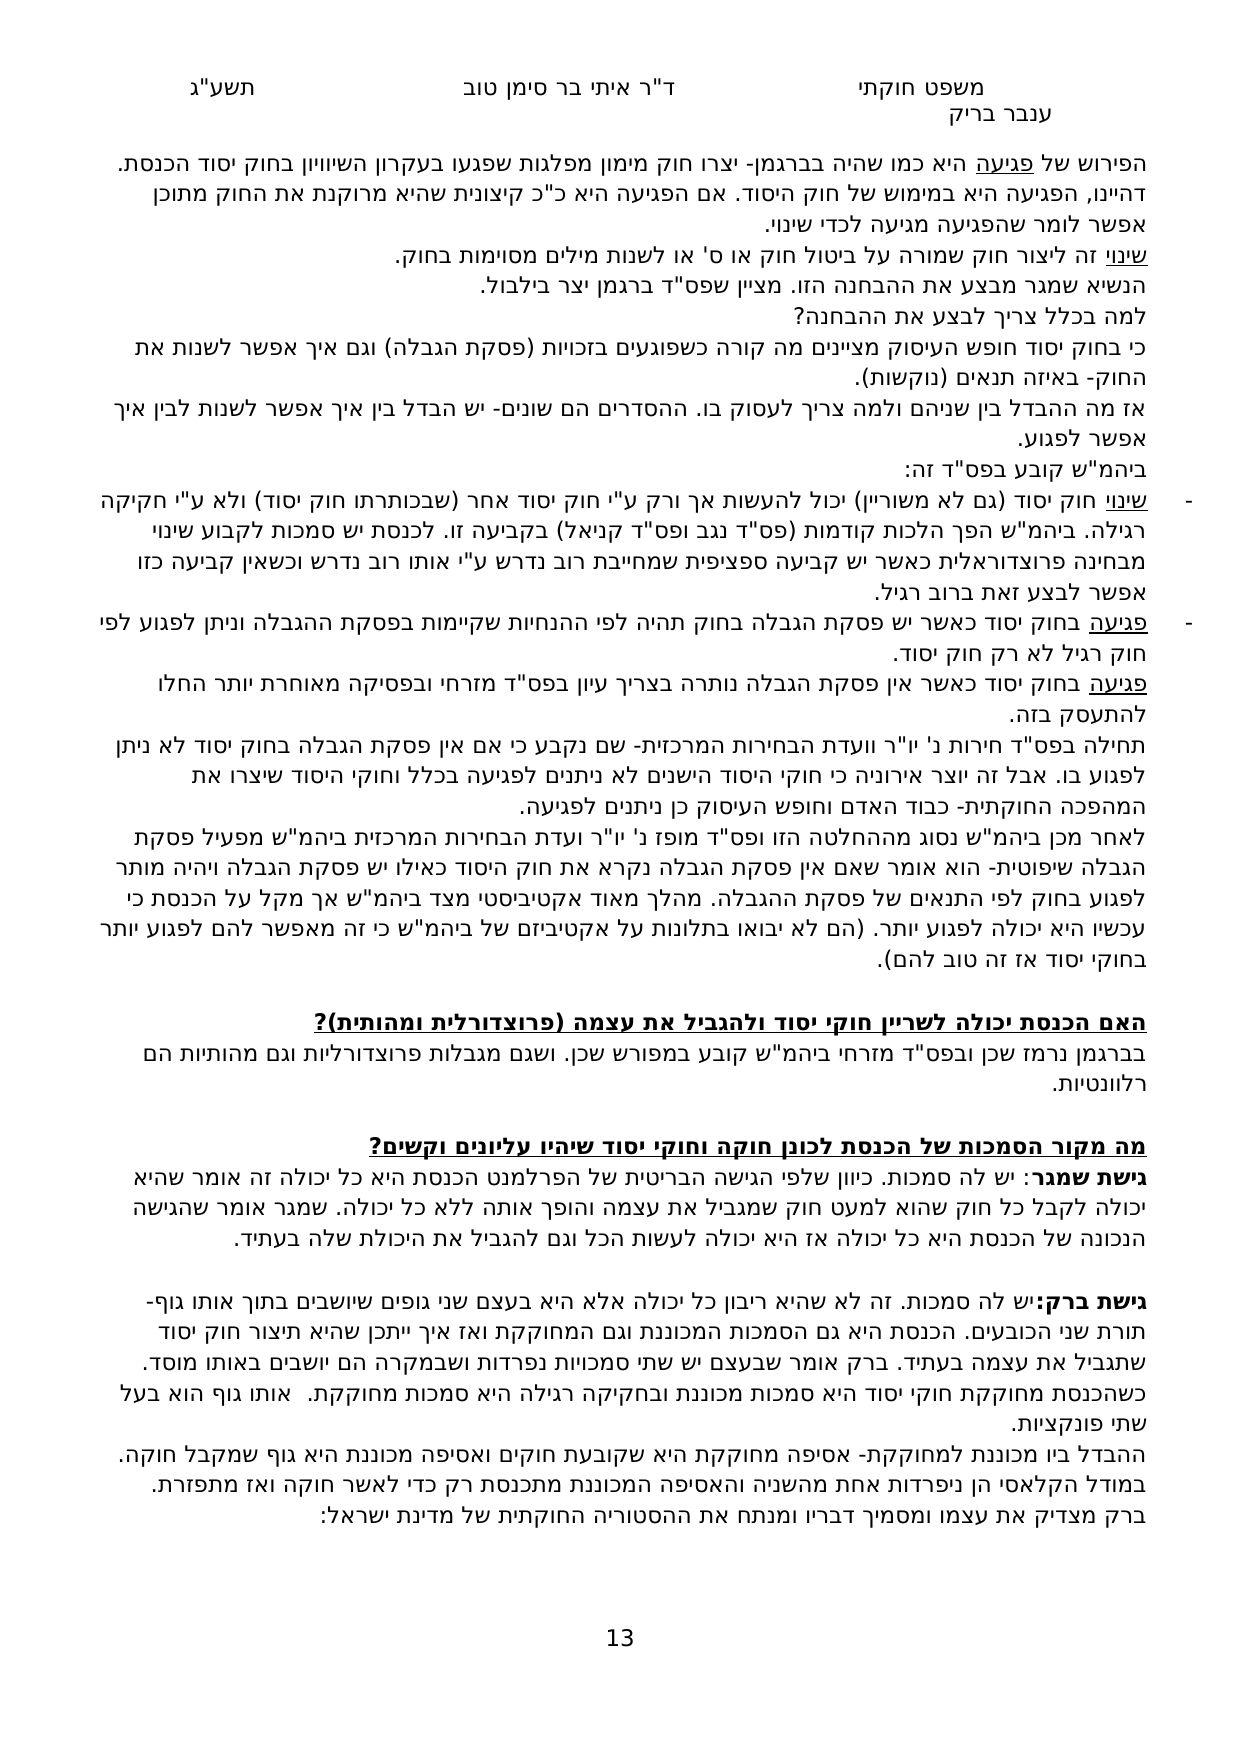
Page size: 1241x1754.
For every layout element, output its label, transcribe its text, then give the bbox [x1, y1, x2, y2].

text מה מקור הסמכות של הכנסת לכונן חוקה וחוקי יסוד שיהיו עליונים וקשים? [99, 1133, 1147, 1160]
text כי בחוק יסוד חופש העיסוק מציינים מה קורה כשפוגעים בזכויות (פסקת הגבלה) וגם איך אפשר לשנות את החוק- באיזה תנאים (נוקשות). [99, 334, 1147, 391]
text גישת שמגר: יש לה סמכות. כיוון שלפי הגישה הבריטית של הפרלמנט הכנסת היא כל יכולה זה אומר שהיא יכולה לקבל כל חוק שהוא למעט חוק שמגביל את עצמה והופך אותה ללא כל יכולה. שמגר אומר שהגישה הנכונה של הכנסת היא כל יכולה אז היא יכולה לעשות הכל וגם להגביל את היכולת שלה בעתיד. [99, 1164, 1147, 1252]
text שינוי זה ליצור חוק שמורה על ביטול חוק או ס' או לשנות מילים מסוימות בחוק. [99, 242, 1147, 268]
list לאחר מכן ביהמ"ש נסוג מההחלטה הזו ופס"ד מופז נ' יו"ר ועדת הבחירות המרכזית ביהמ"ש מפעיל פסקת הגבלה שיפוטית- הוא אומר שאם אין פסקת הגבלה נקרא את חוק היסוד כאילו יש פסקת הגבלה ויהיה מותר לפגוע בחוק לפי התנאים של פסקת ההגבלה. מהלך מאוד אקטיביסטי מצד ביהמ"ש אך מקל על הכנסת כי עכשיו היא יכולה לפגוע יותר. (הם לא יבואו בתלונות על אקטיביזם של ביהמ"ש כי זה מאפשר להם לפגוע יותר בחוקי יסוד אז זה טוב להם). [99, 824, 1147, 973]
text האם הכנסת יכולה לשריין חוקי יסוד ולהגביל את עצמה (פרוצדורלית ומהותית)? [99, 1009, 1147, 1036]
text הנשיא שמגר מבצע את ההבחנה הזו. מציין שפס"ד ברגמן יצר בילבול. [99, 272, 1147, 299]
text ברק מצדיק את עצמו ומסמיך דבריו ומנתח את ההסטוריה החוקתית של מדינת ישראל: [99, 1502, 1147, 1529]
list שינוי חוק יסוד (גם לא משוריין) יכול להעשות אך ורק ע"י חוק יסוד אחר (שבכותרתו חוק יסוד) ולא ע"י חקיקה רגילה. ביהמ"ש הפך הלכות קודמות (פס"ד נגב ופס"ד קניאל) בקביעה זו. לכנסת יש סמכות לקבוע שינוי מבחינה פרוצדוראלית כאשר יש קביעה ספציפית שמחייבת רוב נדרש ע"י אותו רוב נדרש וכשאין קביעה כזו אפשר לבצע זאת ברוב רגיל. [99, 487, 1185, 605]
list תחילה בפס"ד חירות נ' יו"ר וועדת הבחירות המרכזית- שם נקבע כי אם אין פסקת הגבלה בחוק יסוד לא ניתן לפגוע בו. אבל זה יוצר אירוניה כי חוקי היסוד הישנים לא ניתנים לפגיעה בכלל וחוקי היסוד שיצרו את המהפכה החוקתית- כבוד האדם וחופש העיסוק כן ניתנים לפגיעה. [99, 732, 1147, 820]
text למה בכלל צריך לבצע את ההבחנה? [99, 303, 1147, 330]
text גישת ברק:יש לה סמכות. זה לא שהיא ריבון כל יכולה אלא היא בעצם שני גופים שיושבים בתוך אותו גוף- תורת שני הכובעים. הכנסת היא גם הסמכות המכוננת וגם המחוקקת ואז איך ייתכן שהיא תיצור חוק יסוד שתגביל את עצמה בעתיד. ברק אומר שבעצם יש שתי סמכויות נפרדות ושבמקרה הם יושבים באותו מוסד. כשהכנסת מחוקקת חוקי יסוד היא סמכות מכוננת ובחקיקה רגילה היא סמכות מחוקקת. אותו גוף הוא בעל שתי פונקציות. [99, 1288, 1147, 1437]
text בברגמן נרמז שכן ובפס"ד מזרחי ביהמ"ש קובע במפורש שכן. ושגם מגבלות פרוצדורליות וגם מהותיות הם רלוונטיות. [99, 1040, 1147, 1097]
list פגיעה בחוק יסוד כאשר אין פסקת הגבלה נותרה בצריך עיון בפס"ד מזרחי ובפסיקה מאוחרת יותר החלו להתעסק בזה. [99, 671, 1147, 728]
text הפירוש של פגיעה היא כמו שהיה בברגמן- יצרו חוק מימון מפלגות שפגעו בעקרון השיוויון בחוק יסוד הכנסת. דהיינו, הפגיעה היא במימוש של חוק היסוד. אם הפגיעה היא כ"כ קיצונית שהיא מרוקנת את החוק מתוכן אפשר לומר שהפגיעה מגיעה לכדי שינוי. [99, 150, 1147, 238]
text ההבדל ביו מכוננת למחוקקת- אסיפה מחוקקת היא שקובעת חוקים ואסיפה מכוננת היא גוף שמקבל חוקה. במודל הקלאסי הן ניפרדות אחת מהשניה והאסיפה המכוננת מתכנסת רק כדי לאשר חוקה ואז מתפזרת. [99, 1441, 1147, 1498]
text אז מה ההבדל בין שניהם ולמה צריך לעסוק בו. ההסדרים הם שונים- יש הבדל בין איך אפשר לשנות לבין איך אפשר לפגוע. [99, 395, 1147, 452]
list פגיעה בחוק יסוד כאשר יש פסקת הגבלה בחוק תהיה לפי ההנחיות שקיימות בפסקת ההגבלה וניתן לפגוע לפי חוק רגיל לא רק חוק יסוד. [99, 609, 1185, 667]
text ביהמ"ש קובע בפס"ד זה: [99, 456, 1147, 483]
